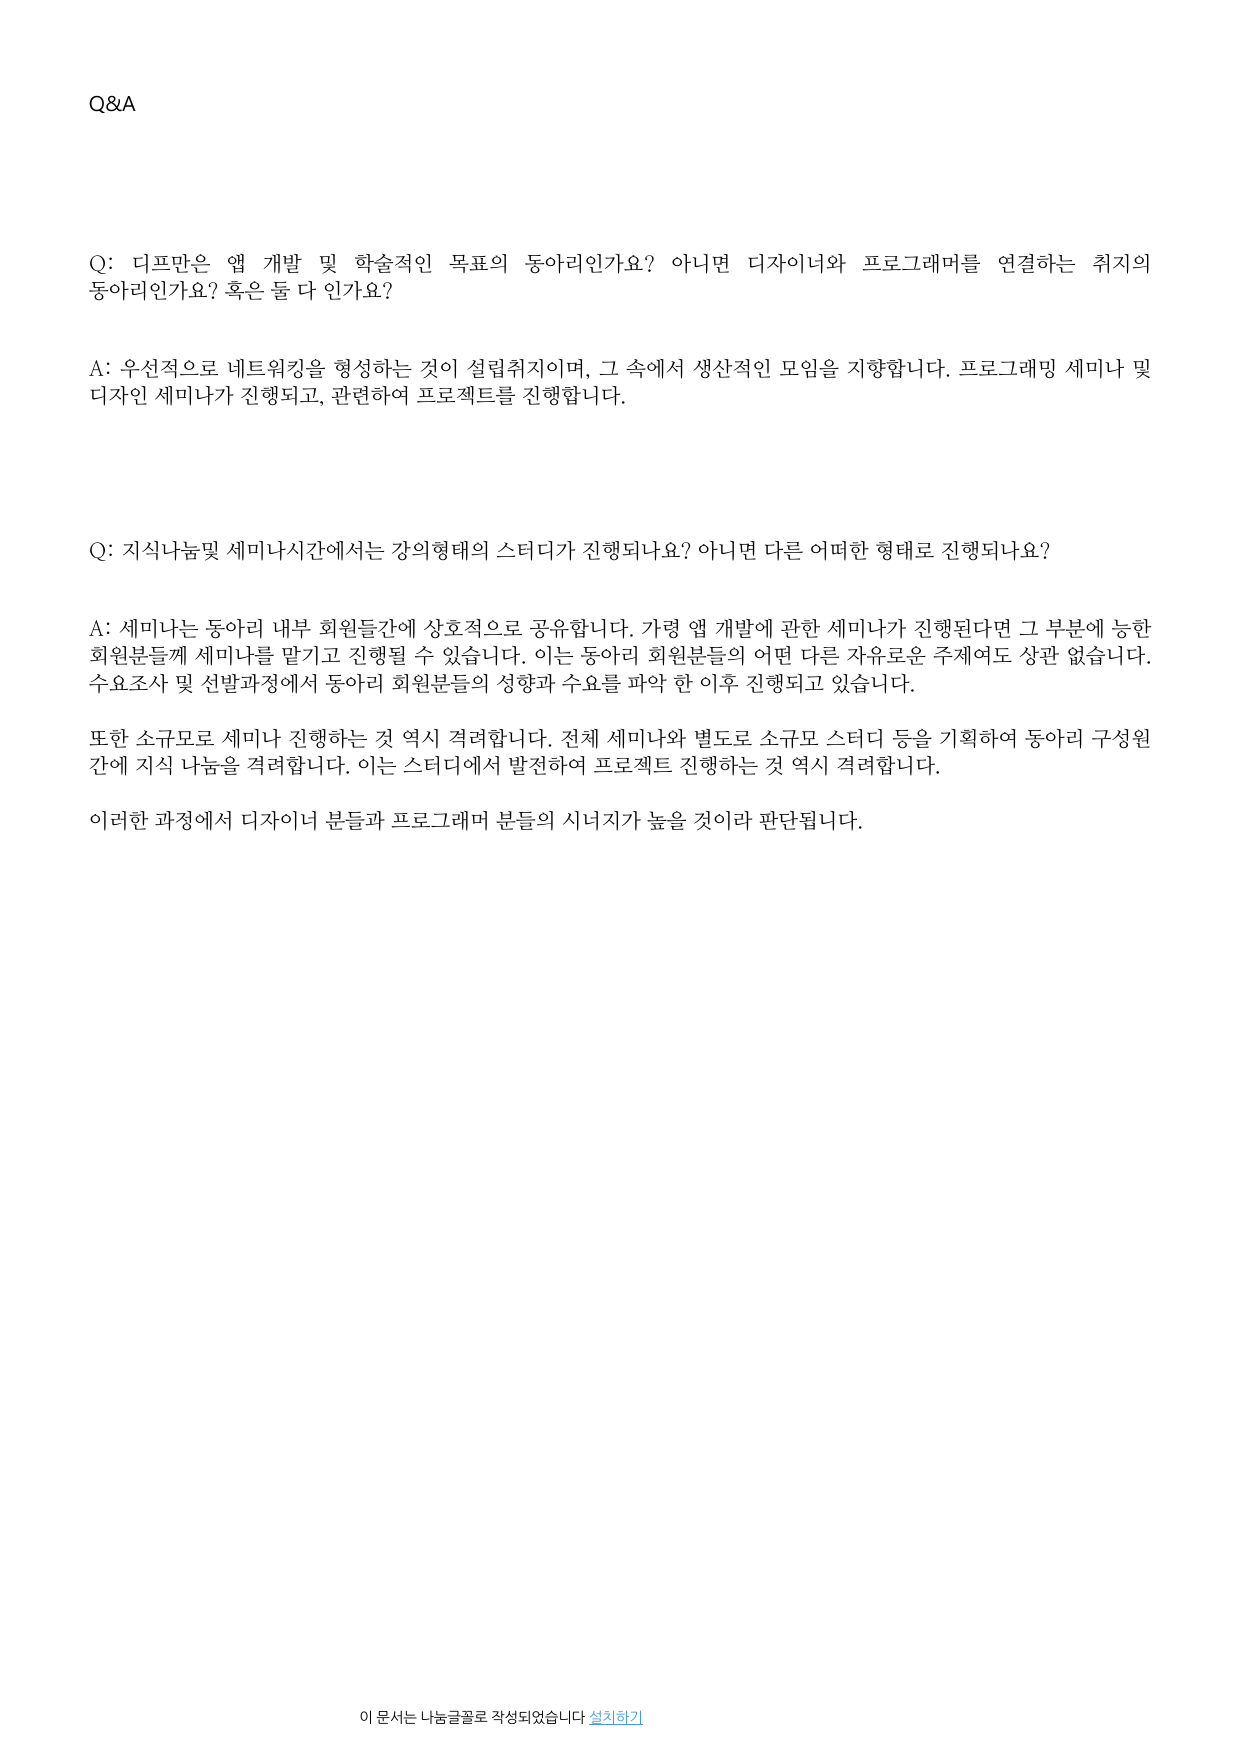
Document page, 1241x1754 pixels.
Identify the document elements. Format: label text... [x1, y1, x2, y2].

text Q: 디프만은 앱 개발 및 학술적인 목표의 동아리인가요? 아니면 디자이너와 프로그래머를 연결하는 취지의 동아리인가요? 혹은 둘 다 인가요? [89, 252, 1152, 304]
text Q&A [89, 89, 1152, 116]
text Q: 지식나눔및 세미나시간에서는 강의형태의 스터디가 진행되나요? 아니면 다른 어떠한 형태로 진행되나요? [89, 540, 1152, 564]
text A: 우선적으로 네트워킹을 형성하는 것이 설립취지이며, 그 속에서 생산적인 모임을 지향합니다. 프로그래밍 세미나 및 디자인 세미나가 진행되고, 관련하여 프로젝트를 진행합니다. [89, 357, 1152, 409]
text A: 세미나는 동아리 내부 회원들간에 상호적으로 공유합니다. 가령 앱 개발에 관한 세미나가 진행된다면 그 부분에 능한 회원분들께 세미나를 맡기고 진행될 수 있습니다. 이는 동아리 회원분들의 어떤 다른 자유로운 주제여도 상관 없습니다. 수요조사 및 선발과정에서 동아리 회원분들의 성향과 수요를 파악 한 이후 진행되고 있습니다. 또한 소규모로 세미나 진행하는 것 역시 격려합니다. 전체 세미나와 별도로 소규모 스터디 등을 기획하여 동아리 구성원 간에 지식 나눔을 격려합니다. 이는 스터디에서 발전하여 프로젝트 진행하는 것 역시 격려합니다. 이러한 과정에서 디자이너 분들과 프로그래머 분들의 시너지가 높을 것이라 판단됩니다. [89, 617, 1152, 865]
